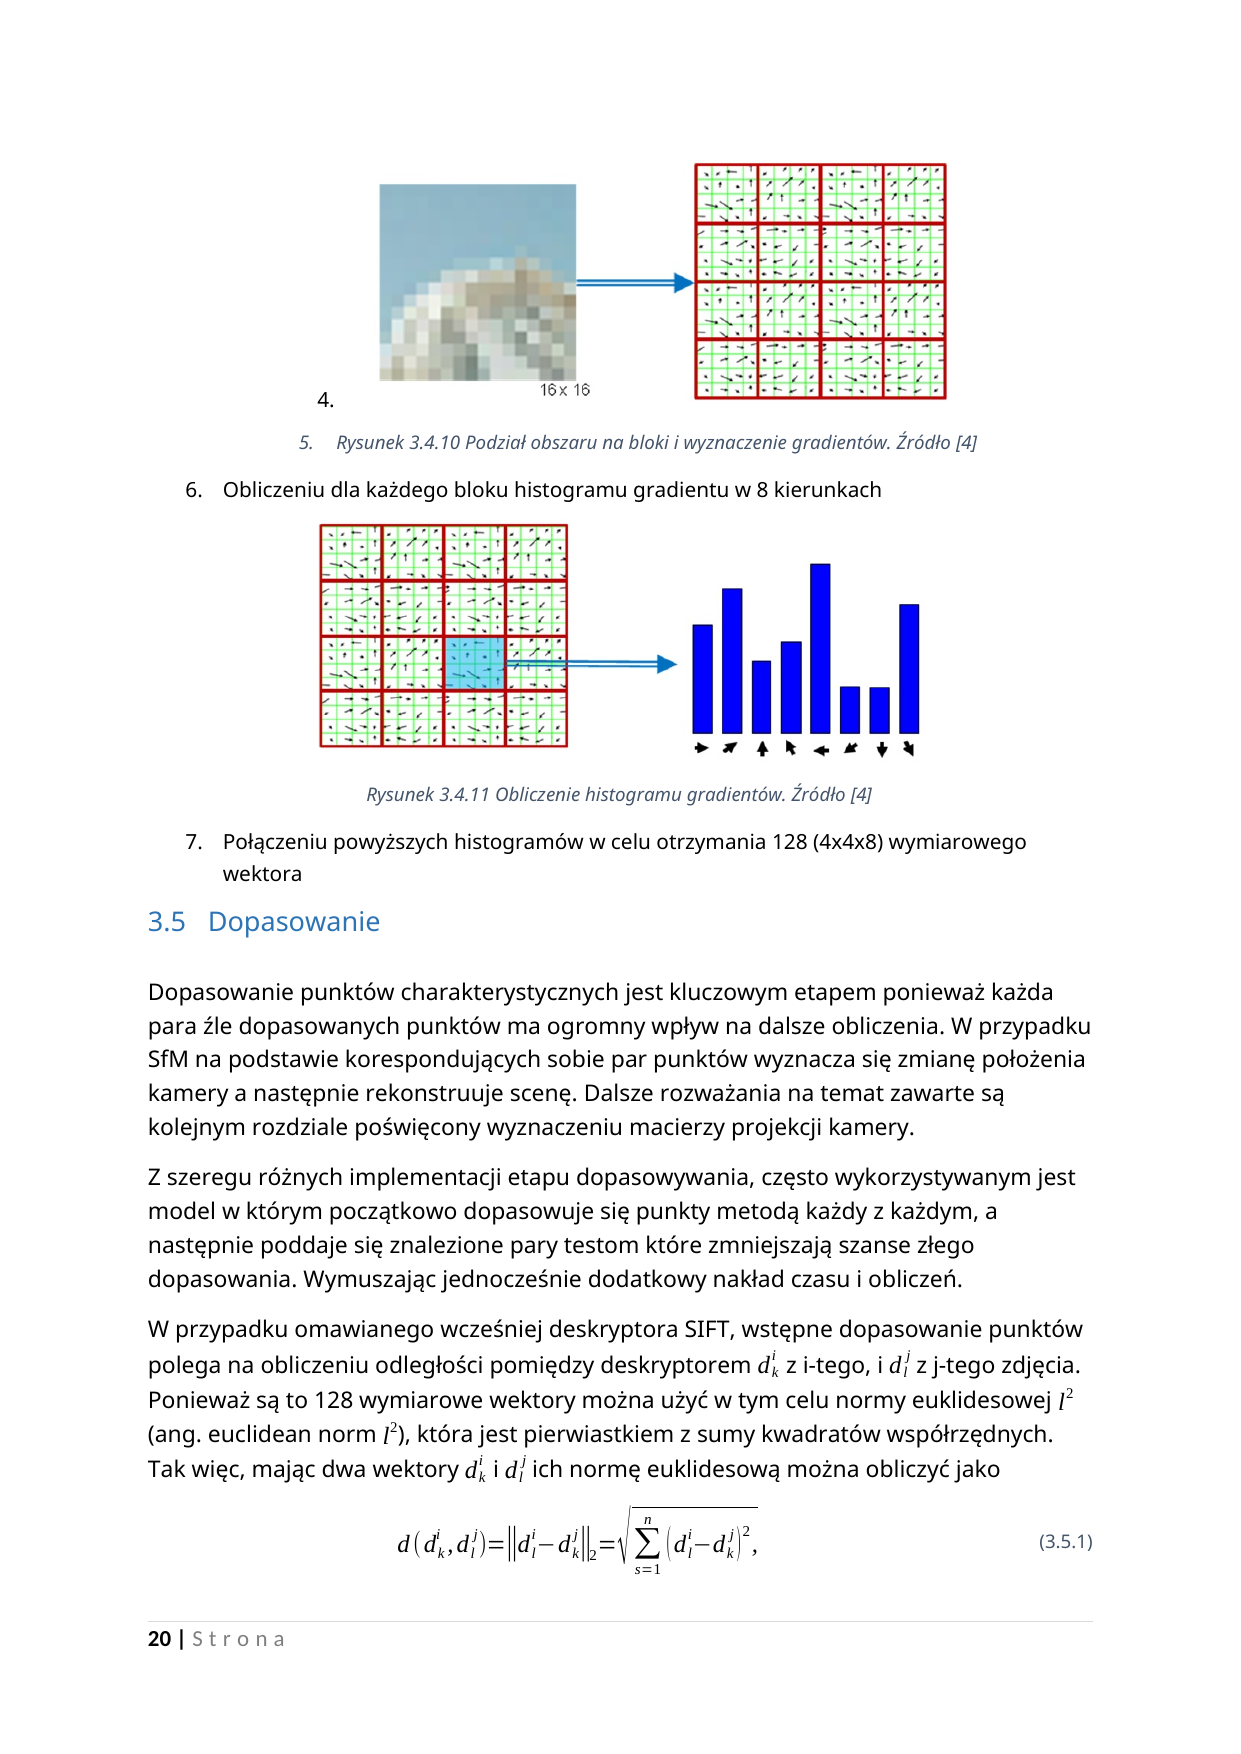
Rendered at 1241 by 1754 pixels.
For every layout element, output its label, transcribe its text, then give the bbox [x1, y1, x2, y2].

subtitle Dopasowanie [148, 902, 1093, 939]
picture [354, 147, 961, 408]
text W przypadku omawianego wcześniej deskryptora SIFT, wstępne dopasowanie punktów polega na obliczeniu odległości pomiędzy deskryptorem z i-tego, i z j-tego zdjęcia. Ponieważ są to 128 wymiarowe wektory można użyć w tym celu normy euklidesowej (ang. euclidean norm ), która jest pierwiastkiem z sumy kwadratów współrzędnych. Tak więc, mając dwa wektory i ich normę euklidesową można obliczyć jako [148, 1313, 1093, 1487]
text Rysunek 3.4.3 Obliczenie histogramu gradientów. Źródło [148, 781, 1093, 807]
list Połączeniu powyższych histogramów w celu otrzymania 128 (4x4x8) wymiarowego wektora [185, 827, 1093, 887]
text Dopasowanie punktów charakterystycznych jest kluczowym etapem ponieważ każda para źle dopasowanych punktów ma ogromny wpływ na dalsze obliczenia. W przypadku SfM na podstawie korespondujących sobie par punktów wyznacza się zmianę położenia kamery a następnie rekonstruuje scenę. Dalsze rozważania na temat zawarte są kolejnym rozdziale poświęcony wyznaczeniu macierzy projekcji kamery. [148, 942, 1093, 1142]
list Obliczeniu dla każdego bloku histogramu gradientu w 8 kierunkach [185, 476, 1093, 504]
text Z szeregu różnych implementacji etapu dopasowywania, często wykorzystywanym jest model w którym początkowo dopasowuje się punkty metodą każdy z każdym, a następnie poddaje się znalezione pary testom które zmniejszają szanse złego dopasowania. Wymuszając jednocześnie dodatkowy nakład czasu i obliczeń. [148, 1161, 1093, 1294]
picture [305, 519, 935, 763]
text (3.5.1) [148, 1506, 1093, 1578]
list Rysunek 3.4.2 Podział obszaru na bloki i wyznaczenie gradientów. Źródło [185, 429, 1093, 455]
